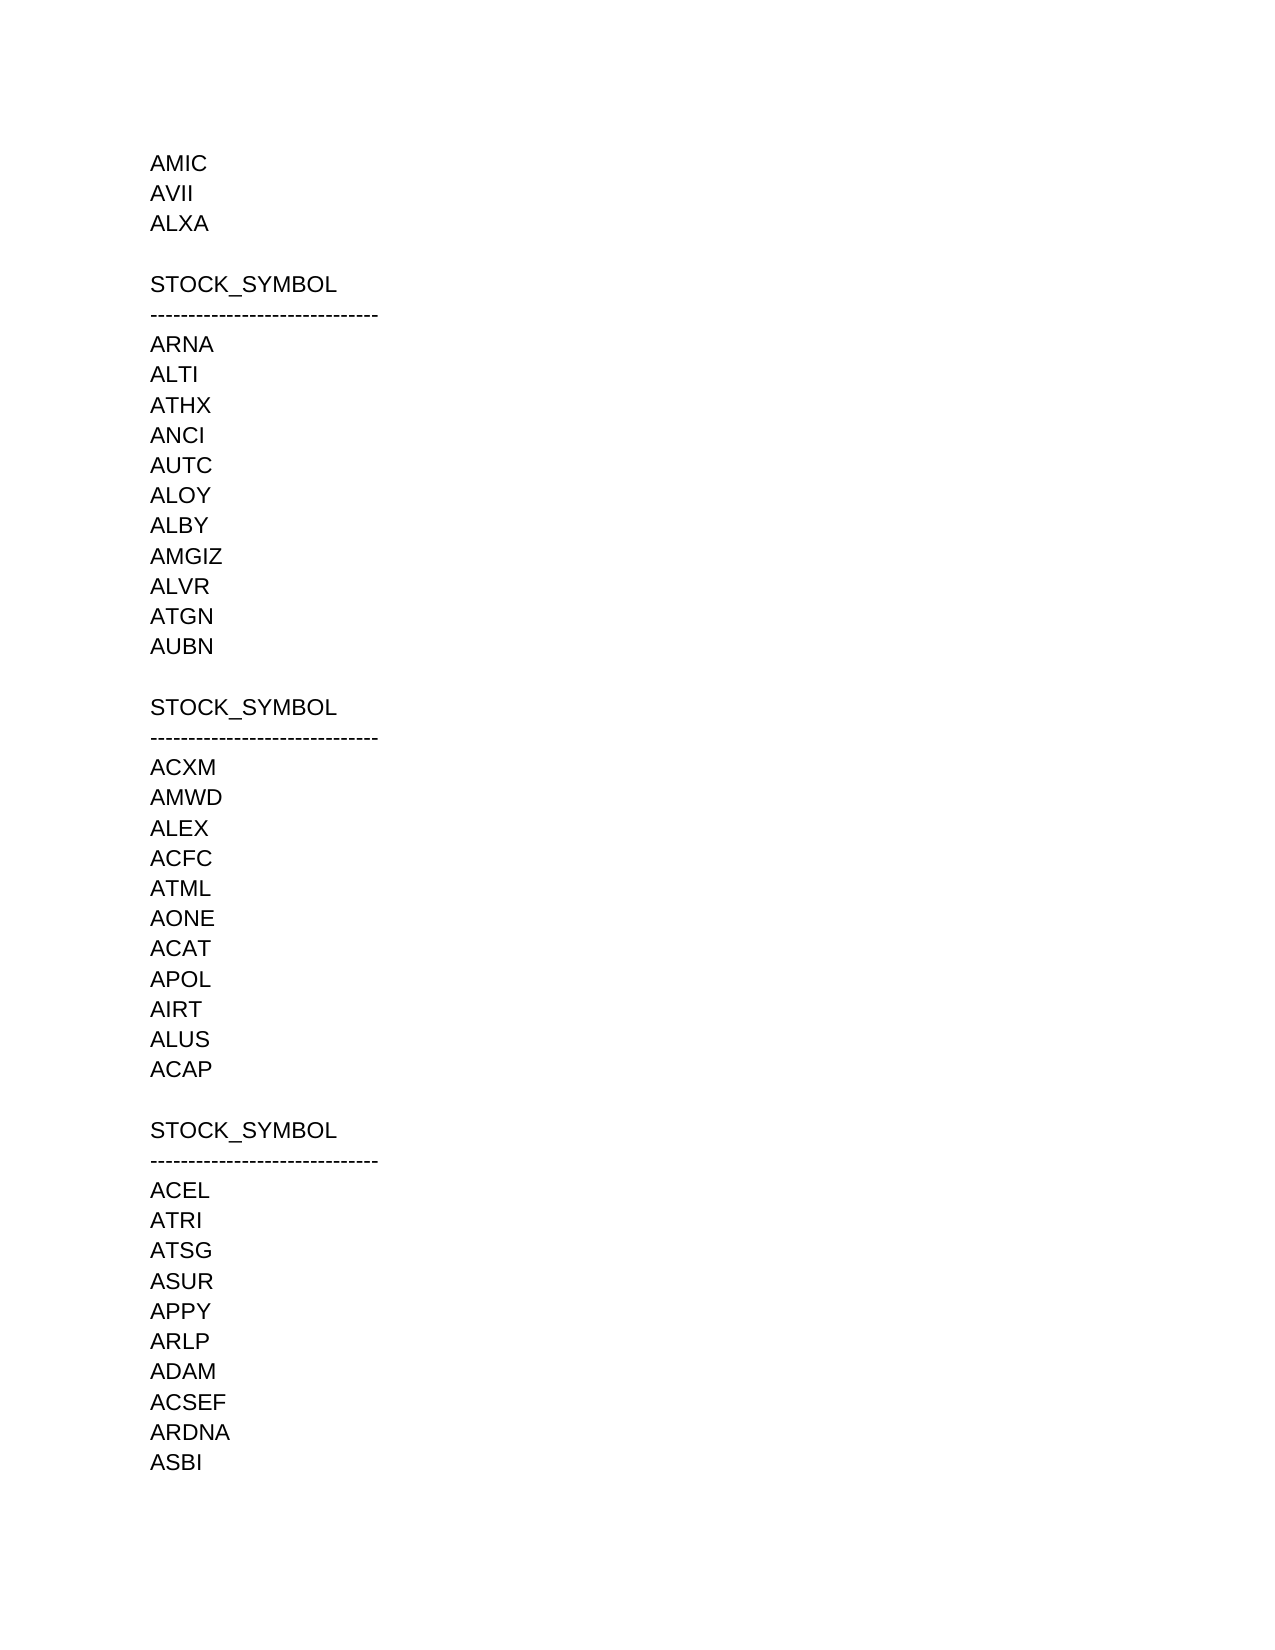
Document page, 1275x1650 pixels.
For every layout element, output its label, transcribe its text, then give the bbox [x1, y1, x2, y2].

text ASBI [150, 1449, 1125, 1475]
text ATSG [150, 1237, 1125, 1264]
text ATML [150, 875, 1125, 901]
text AVII [150, 180, 1125, 207]
text STOCK_SYMBOL [150, 694, 1125, 720]
text ARDNA [150, 1419, 1125, 1445]
text ACSEF [150, 1388, 1125, 1415]
text ALEX [150, 814, 1125, 841]
text ACAT [150, 935, 1125, 962]
text AUTC [150, 452, 1125, 478]
text ADAM [150, 1358, 1125, 1385]
text ALTI [150, 361, 1125, 388]
text ACXM [150, 754, 1125, 781]
text AIRT [150, 996, 1125, 1022]
text APPY [150, 1298, 1125, 1324]
text ------------------------------ [150, 1147, 1125, 1173]
text ALBY [150, 512, 1125, 539]
text ALVR [150, 573, 1125, 599]
text STOCK_SYMBOL [150, 1117, 1125, 1143]
text ACFC [150, 845, 1125, 871]
text ANCI [150, 422, 1125, 448]
text ASUR [150, 1268, 1125, 1294]
text ALXA [150, 210, 1125, 237]
text ALOY [150, 482, 1125, 509]
text AMGIZ [150, 543, 1125, 569]
text ATRI [150, 1207, 1125, 1234]
text ALUS [150, 1026, 1125, 1052]
text ARLP [150, 1328, 1125, 1354]
text AMIC [150, 150, 1125, 176]
text ------------------------------ [150, 301, 1125, 327]
text AONE [150, 905, 1125, 932]
text AMWD [150, 784, 1125, 811]
text ACAP [150, 1056, 1125, 1083]
text ATGN [150, 603, 1125, 629]
text APOL [150, 966, 1125, 992]
text STOCK_SYMBOL [150, 271, 1125, 297]
text ------------------------------ [150, 724, 1125, 750]
text AUBN [150, 633, 1125, 660]
text ACEL [150, 1177, 1125, 1203]
text ARNA [150, 331, 1125, 358]
text ATHX [150, 392, 1125, 418]
